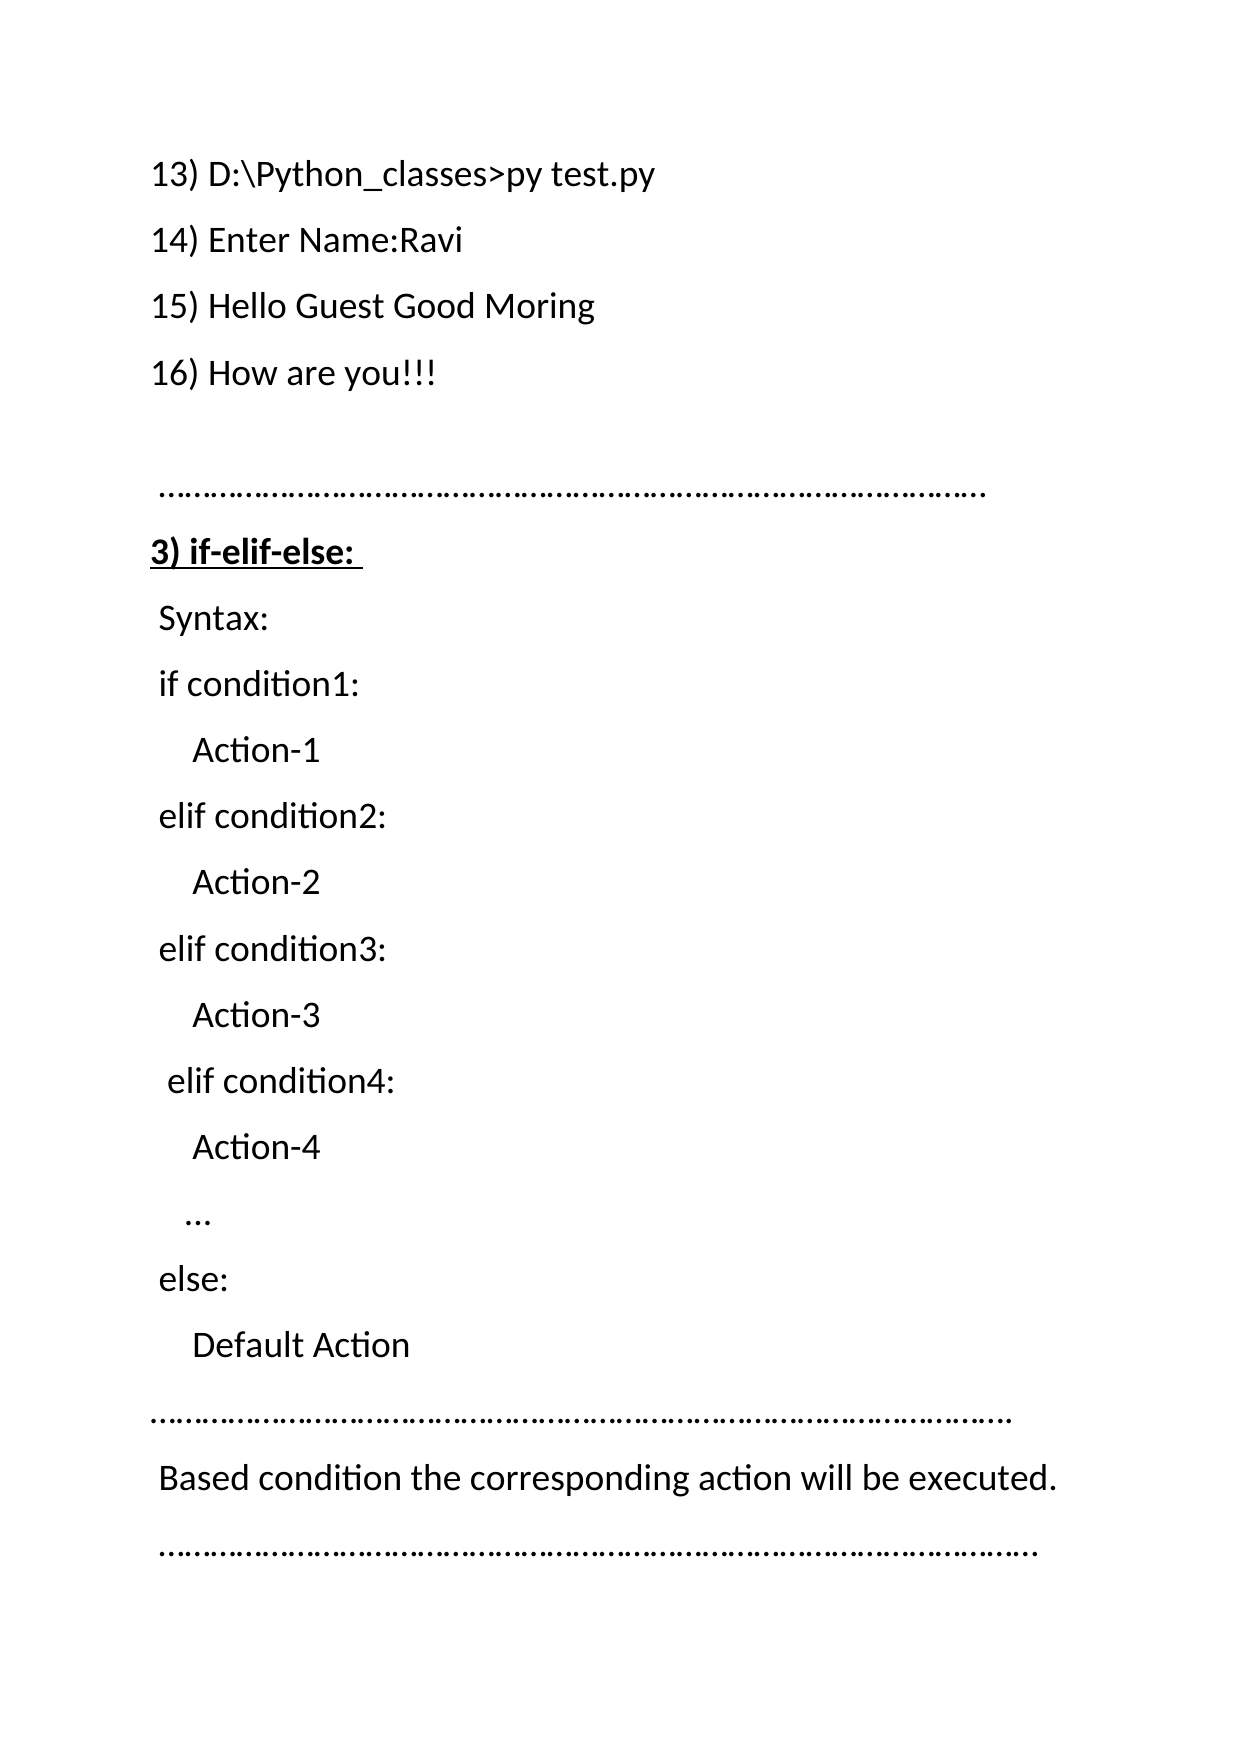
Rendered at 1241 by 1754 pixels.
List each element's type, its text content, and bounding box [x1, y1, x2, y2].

text elif condition3: [150, 924, 1090, 970]
text 3) if-elif-else: [150, 528, 1090, 573]
text Action-4 [150, 1123, 1090, 1169]
text Default Action [150, 1321, 1090, 1367]
text ………………………………………………………………………………………. [150, 1387, 1090, 1433]
text …………………………………………………………………………………… [150, 461, 1090, 507]
text elif condition4: [150, 1057, 1090, 1103]
text ………………………………………………………………………………………… [150, 1520, 1090, 1566]
text else: [150, 1255, 1090, 1301]
text 14) Enter Name:Ravi [150, 216, 1090, 262]
text Syntax: [150, 594, 1090, 639]
text 15) Hello Guest Good Moring [150, 282, 1090, 328]
text 13) D:\Python_classes>py test.py [150, 150, 1090, 196]
text Based condition the corresponding action will be executed. [150, 1454, 1090, 1499]
text Action-2 [150, 858, 1090, 904]
text Action-1 [150, 726, 1090, 772]
text ... [150, 1189, 1090, 1235]
text Action-3 [150, 991, 1090, 1036]
text if condition1: [150, 660, 1090, 706]
text elif condition2: [150, 792, 1090, 838]
text 16) How are you!!! [150, 348, 1090, 394]
